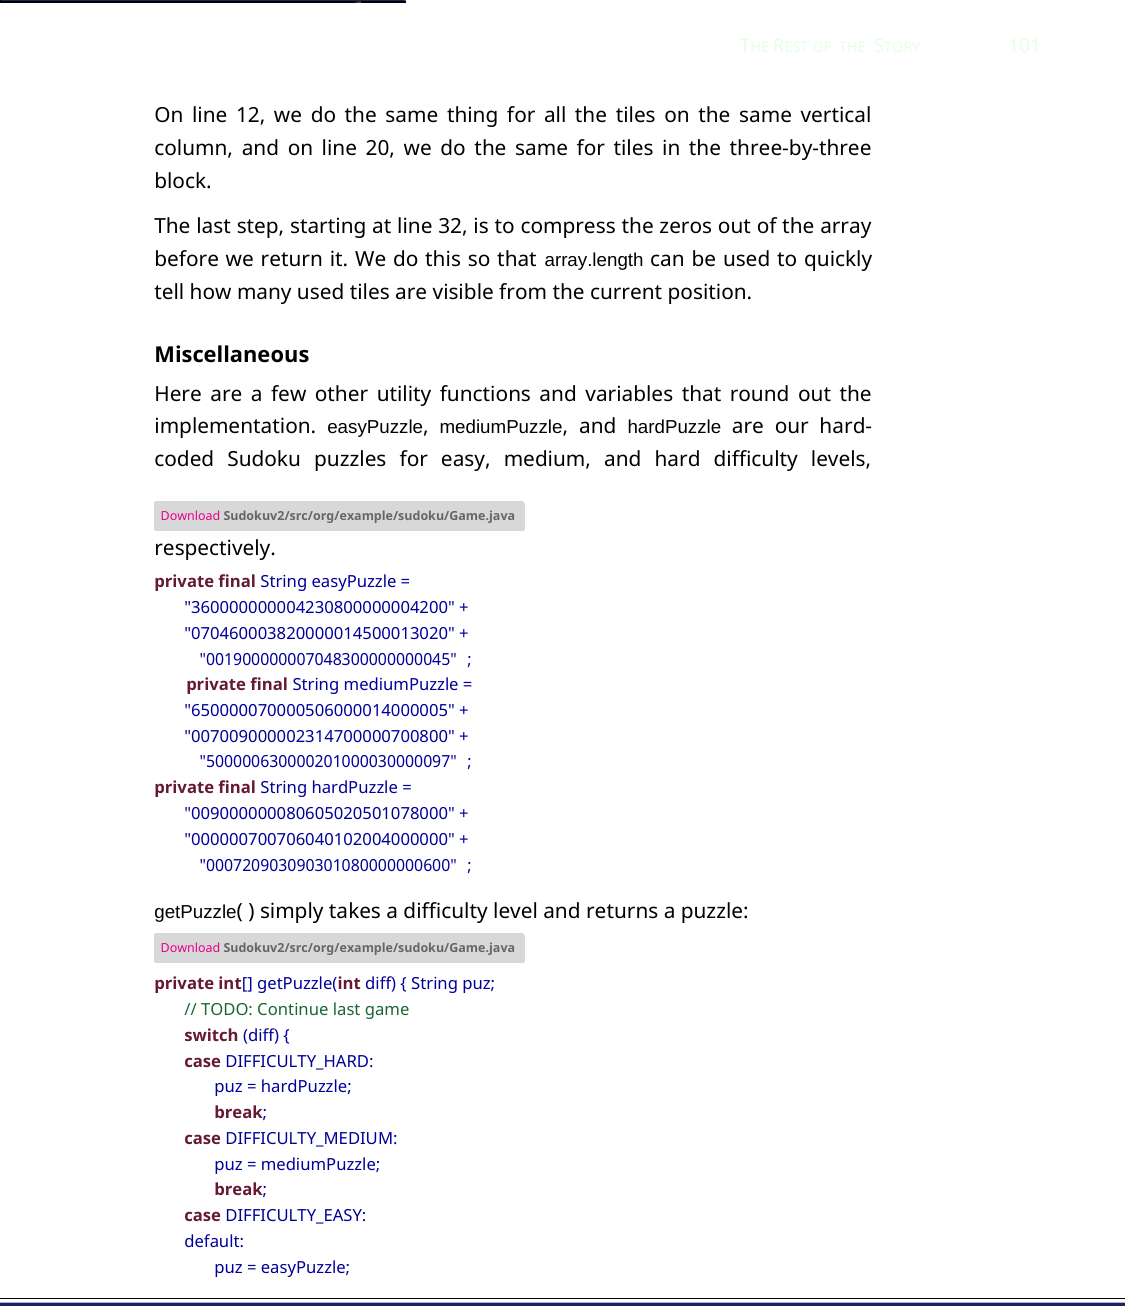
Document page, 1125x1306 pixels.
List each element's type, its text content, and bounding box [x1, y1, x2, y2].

text puz = hardPuzzle; [214, 1075, 1125, 1098]
text puz = easyPuzzle; [214, 1255, 1125, 1278]
text "360000000004230800000004200" + [184, 596, 1125, 618]
text On line 12, we do the same thing for all the tiles on the same vertical column, and on line 20, we do the same for tiles in the three-by-three block. [154, 100, 872, 194]
text break; [214, 1101, 1125, 1123]
text "650000070000506000014000005" + [184, 699, 1125, 721]
text getPuzzle( ) simply takes a difficulty level and returns a puzzle: [154, 897, 1125, 925]
text "500000630000201000030000097" ; [0, 750, 671, 773]
text switch (diff) { [184, 1023, 1125, 1046]
text private final String mediumPuzzle = [0, 673, 658, 696]
text private final String hardPuzzle = [154, 776, 1125, 799]
text default: [184, 1229, 1125, 1252]
text "000720903090301080000000600" ; [0, 853, 671, 876]
text puz = mediumPuzzle; [214, 1152, 1125, 1175]
text break; [214, 1178, 1125, 1201]
text private final String easyPuzzle = [154, 570, 1125, 592]
text "007009000002314700000700800" + [184, 724, 1125, 747]
text // TODO: Continue last game [184, 998, 1125, 1020]
text case DIFFICULTY_MEDIUM: [184, 1127, 1125, 1149]
text "070460003820000014500013020" + [184, 621, 1125, 644]
text case DIFFICULTY_EASY: [184, 1204, 1125, 1227]
text private int[] getPuzzle(int diff) { String puz; [154, 962, 518, 994]
text "001900000007048300000000045" ; [0, 647, 671, 670]
text "000000700706040102004000000" + [184, 827, 1125, 850]
text Here are a few other utility functions and variables that round out the implementation. easyPuzzle, mediumPuzzle, and hardPuzzle are our hard- coded Sudoku puzzles for easy, medium, and hard difficulty levels, respectively. [154, 379, 872, 561]
subtitle Miscellaneous [154, 339, 1125, 368]
text The last step, starting at line 32, is to compress the zeros out of the array before we return it. We do this so that array.length can be used to quickly tell how many used tiles are visible from the current position. [154, 211, 872, 306]
text case DIFFICULTY_HARD: [184, 1049, 1125, 1072]
text "009000000080605020501078000" + [184, 802, 1125, 824]
